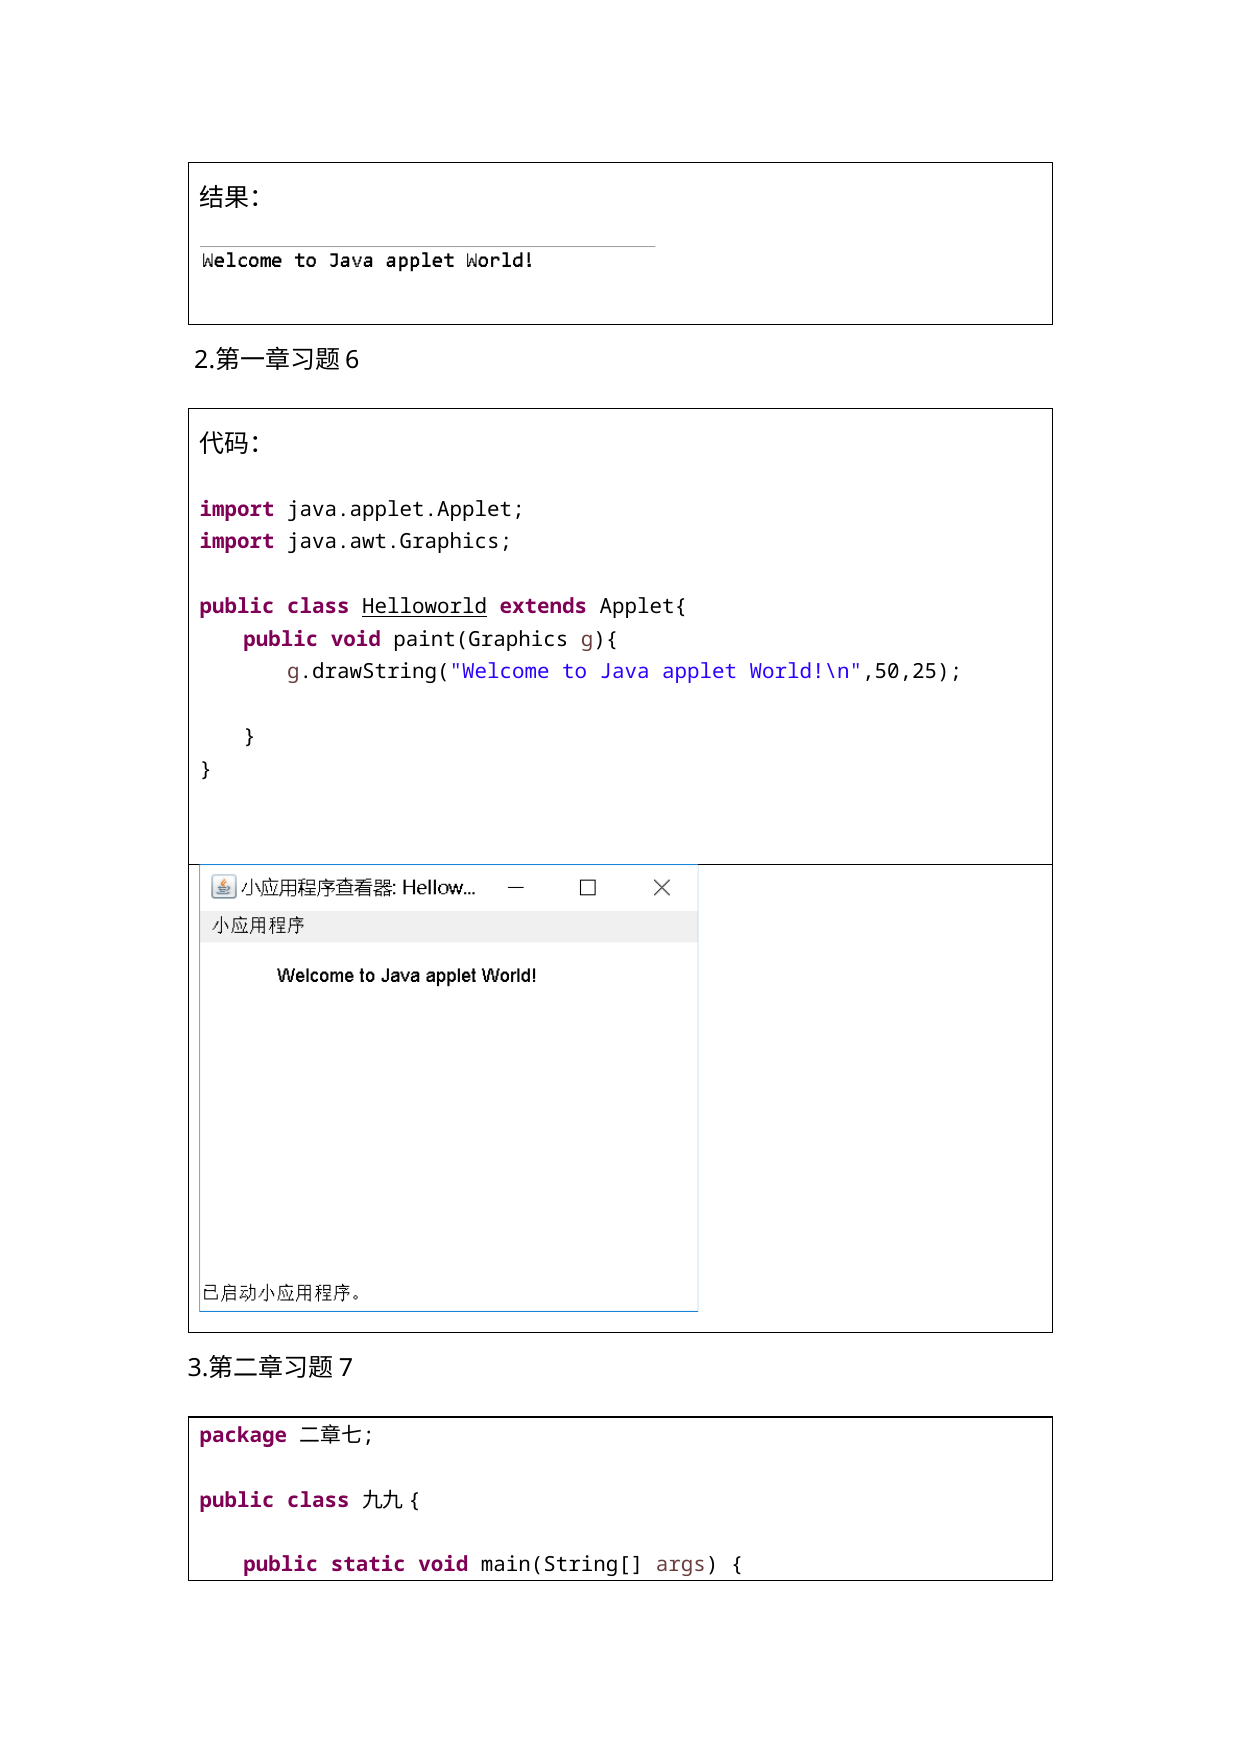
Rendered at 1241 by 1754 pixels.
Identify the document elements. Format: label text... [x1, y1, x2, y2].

picture [199, 246, 656, 308]
table_header 代码： import java.applet.Applet; import java.awt.Graphics; public class Helloworld extends Applet{ public void paint(Graphics g){ g.drawString("Welcome to Java applet World!\n",50,25); } } [189, 409, 1052, 864]
table_cell [189, 865, 1052, 1332]
table_cell 结果： [189, 163, 1052, 324]
text 2.第一章习题6 [187, 325, 1053, 390]
text 3.第二章习题7 [187, 1333, 1053, 1398]
picture [199, 864, 699, 1312]
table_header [189, 1418, 1052, 1580]
